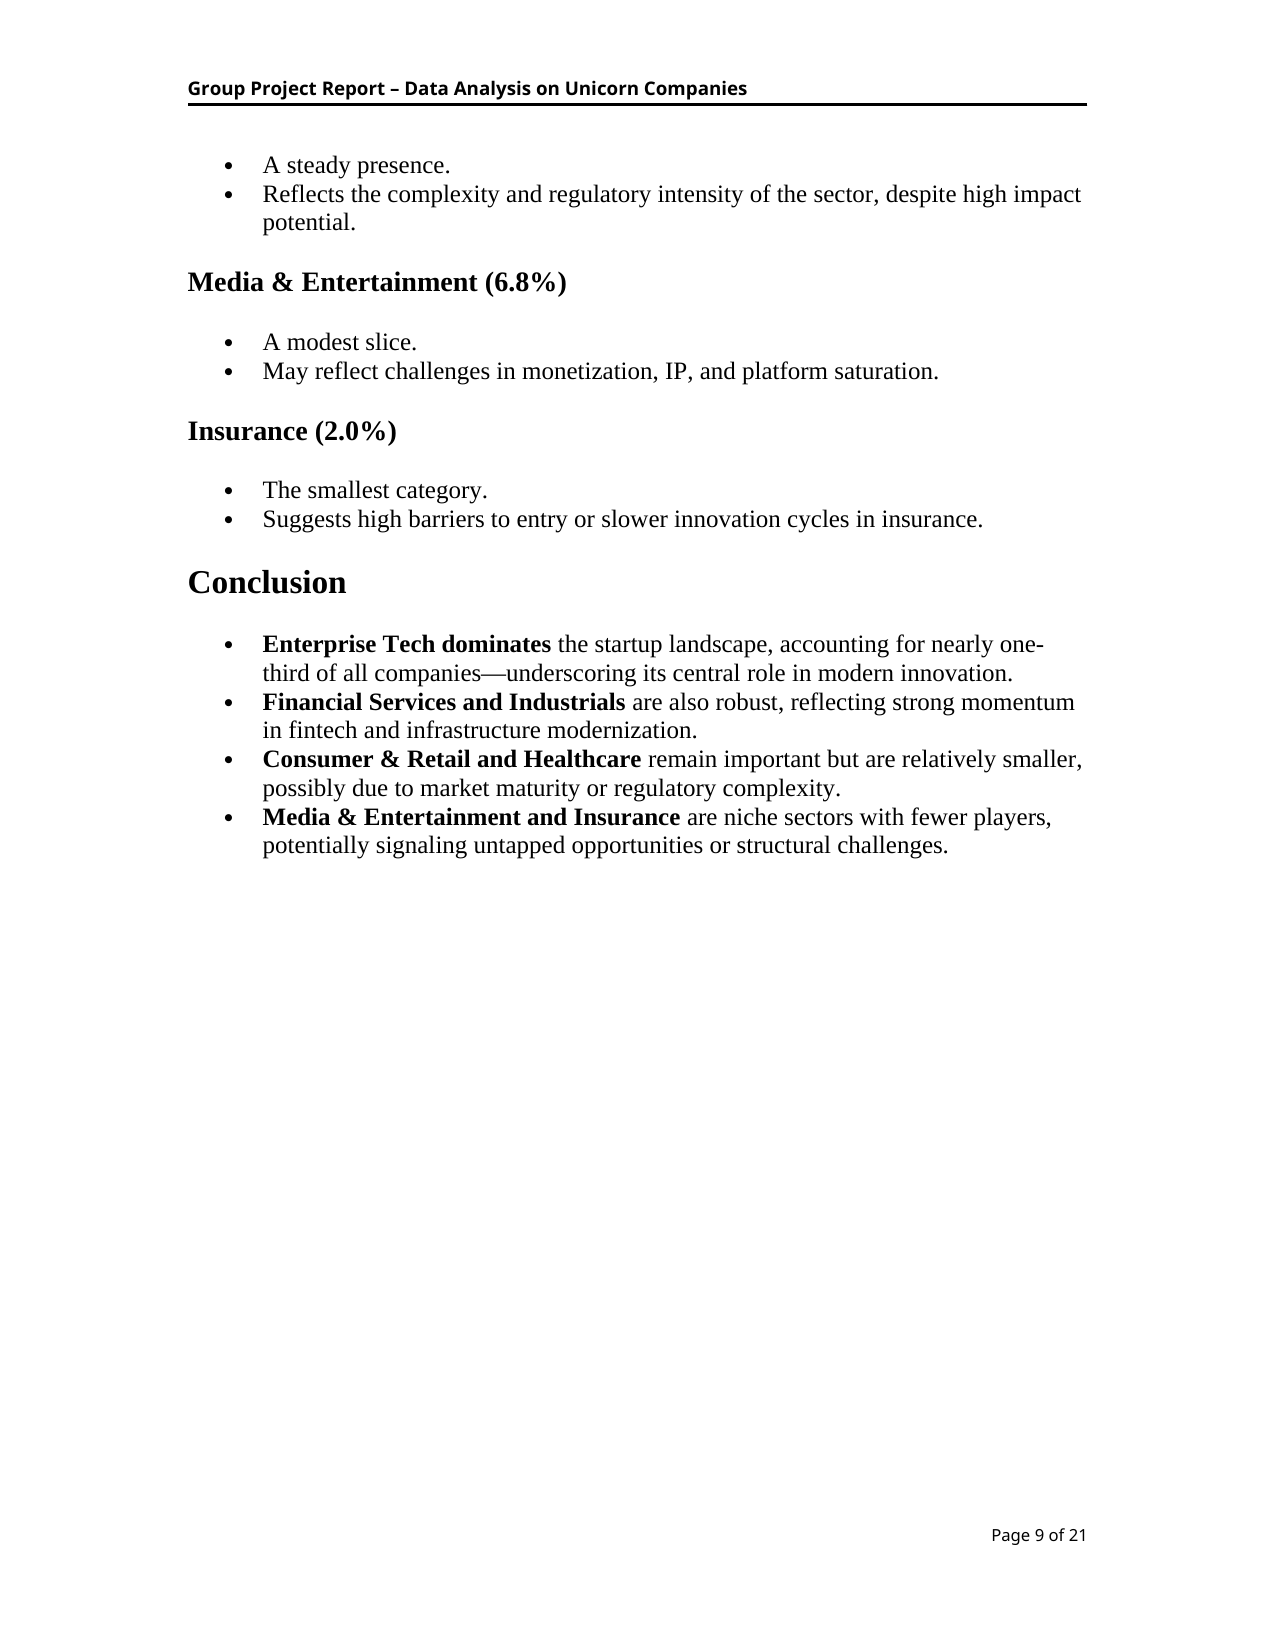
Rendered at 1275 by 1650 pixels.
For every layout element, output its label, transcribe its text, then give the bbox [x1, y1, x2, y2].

list The smallest category. [225, 475, 1087, 504]
list Financial Services and Industrials are also robust, reflecting strong momentum in fintech and infrastructure modernization. [225, 687, 1087, 744]
list A steady presence. [225, 150, 1087, 179]
text Insurance (2.0%) [187, 414, 1087, 446]
list A modest slice. [225, 327, 1087, 356]
list Suggests high barriers to entry or slower innovation cycles in insurance. [225, 504, 1087, 533]
list May reflect challenges in monetization, IP, and platform saturation. [225, 356, 1087, 384]
list Media & Entertainment and Insurance are niche sectors with fewer players, potentially signaling untapped opportunities or structural challenges. [225, 802, 1087, 859]
text Media & Entertainment (6.8%) [187, 265, 1087, 298]
list Enterprise Tech dominates the startup landscape, accounting for nearly one-third of all companies—underscoring its central role in modern innovation. [225, 629, 1087, 687]
text Conclusion [187, 562, 1087, 600]
list Consumer & Retail and Healthcare remain important but are relatively smaller, possibly due to market maturity or regulatory complexity. [225, 744, 1087, 802]
list Reflects the complexity and regulatory intensity of the sector, despite high impact potential. [225, 179, 1087, 236]
